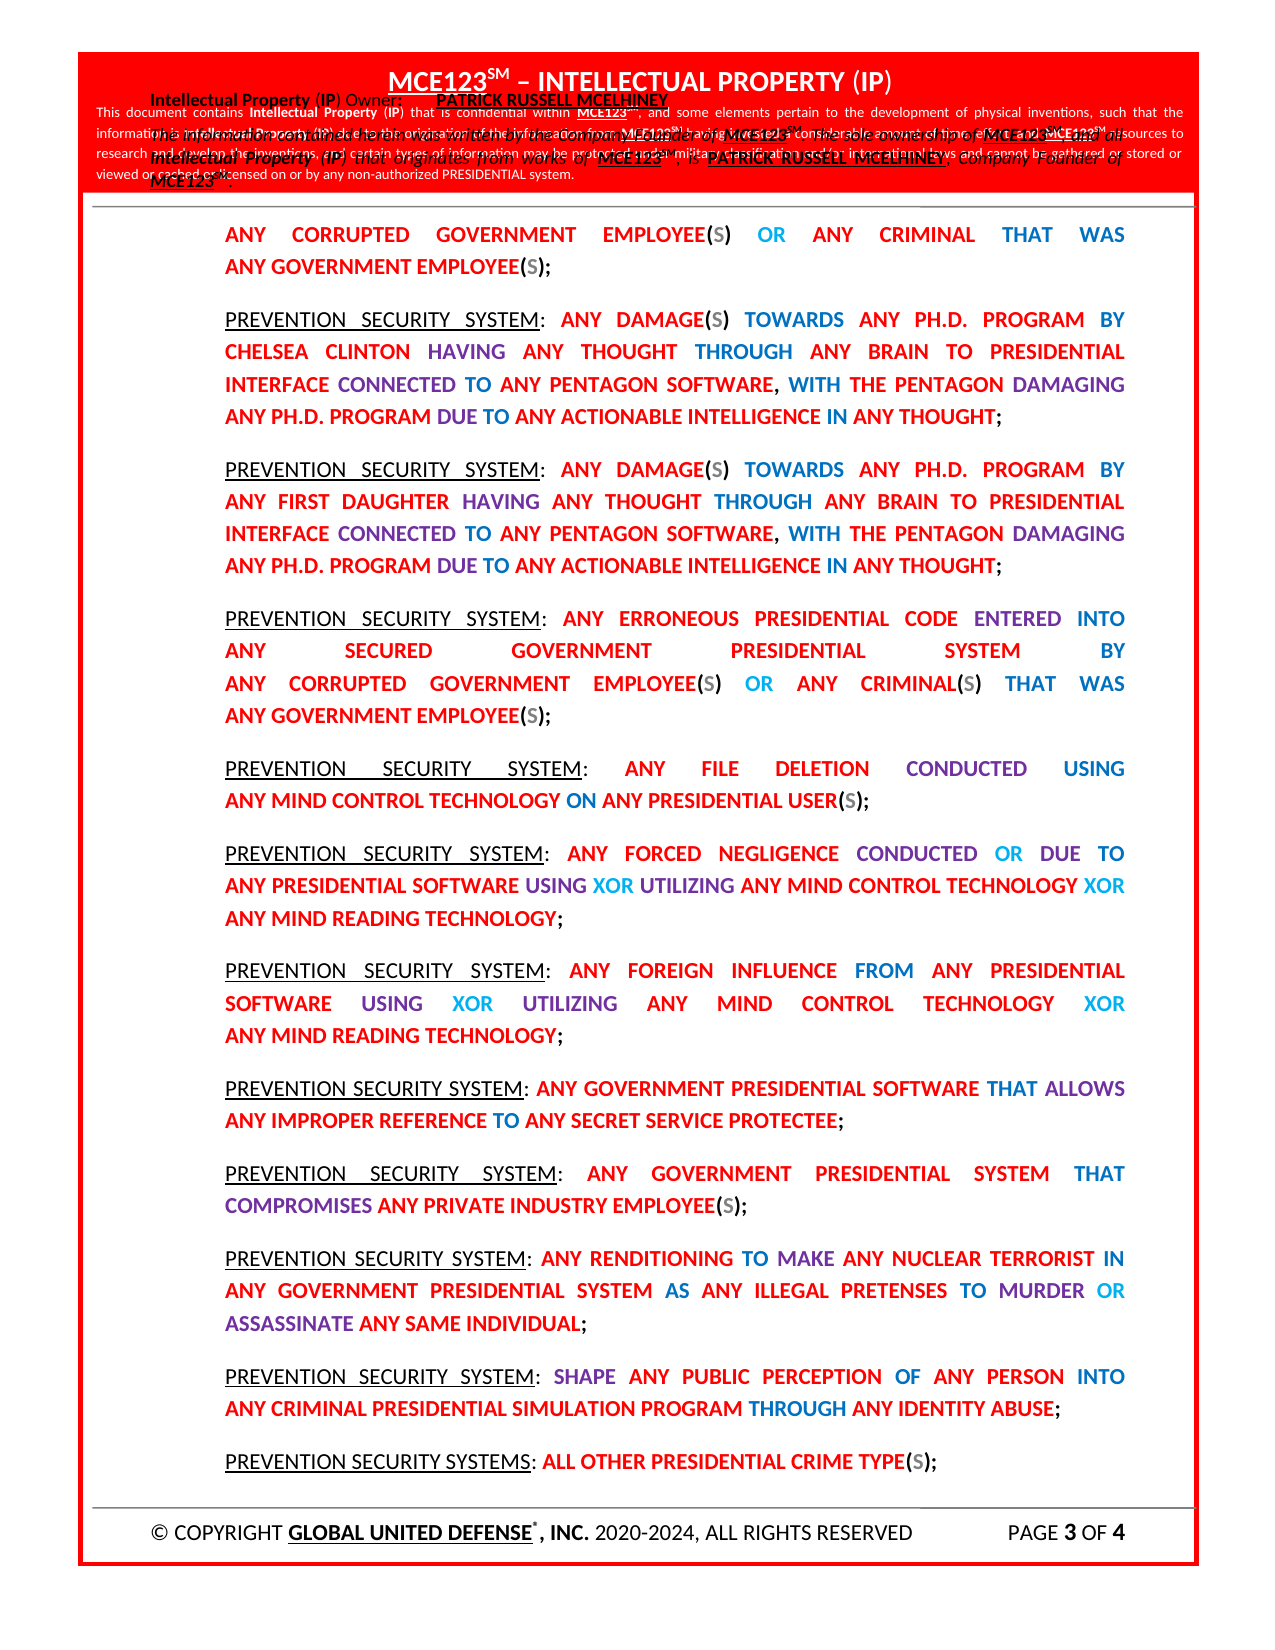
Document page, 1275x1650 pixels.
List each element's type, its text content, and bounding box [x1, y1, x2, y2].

text PREVENTION SECURITY SYSTEMS: ALL OTHER PRESIDENTIAL CRIME TYPE(S); [187, 1447, 1125, 1475]
text PREVENTION SECURITY SYSTEM: ANY DAMAGE(S) TOWARDS ANY PH.D. PROGRAM BY CHELSEA CLINTON HAVING ANY THOUGHT THROUGH ANY BRAIN TO PRESIDENTIAL INTERFACE CONNECTED TO ANY PENTAGON SOFTWARE, WITH THE PENTAGON DAMAGING ANY PH.D. PROGRAM DUE TO ANY ACTIONABLE INTELLIGENCE IN ANY THOUGHT; [225, 305, 1125, 430]
text PREVENTION SECURITY SYSTEM: ANY FORCED NEGLIGENCE CONDUCTED OR DUE TO ANY PRESIDENTIAL SOFTWARE USING XOR UTILIZING ANY MIND CONTROL TECHNOLOGY XOR ANY MIND READING TECHNOLOGY; [225, 839, 1125, 932]
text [225, 220, 1125, 280]
text PREVENTION SECURITY SYSTEM: ANY DAMAGE(S) TOWARDS ANY PH.D. PROGRAM BY ANY FIRST DAUGHTER HAVING ANY THOUGHT THROUGH ANY BRAIN TO PRESIDENTIAL INTERFACE CONNECTED TO ANY PENTAGON SOFTWARE, WITH THE PENTAGON DAMAGING ANY PH.D. PROGRAM DUE TO ANY ACTIONABLE INTELLIGENCE IN ANY THOUGHT; [225, 455, 1125, 579]
text PREVENTION SECURITY SYSTEM: SHAPE ANY PUBLIC PERCEPTION OF ANY PERSON INTO ANY CRIMINAL PRESIDENTIAL SIMULATION PROGRAM THROUGH ANY IDENTITY ABUSE; [225, 1362, 1125, 1422]
text PREVENTION SECURITY SYSTEM: ANY GOVERNMENT PRESIDENTIAL SOFTWARE THAT ALLOWS ANY IMPROPER REFERENCE TO ANY SECRET SERVICE PROTECTEE; [225, 1074, 1125, 1134]
text PREVENTION SECURITY SYSTEM: ANY FILE DELETION CONDUCTED USING ANY MIND CONTROL TECHNOLOGY ON ANY PRESIDENTIAL USER(S); [225, 754, 1125, 814]
text PREVENTION SECURITY SYSTEM: ANY GOVERNMENT PRESIDENTIAL SYSTEM THAT COMPROMISES ANY PRIVATE INDUSTRY EMPLOYEE(S); [225, 1159, 1125, 1219]
text PREVENTION SECURITY SYSTEM: ANY RENDITIONING TO MAKE ANY NUCLEAR TERRORIST IN ANY GOVERNMENT PRESIDENTIAL SYSTEM AS ANY ILLEGAL PRETENSES TO MURDER OR ASSASSINATE ANY SAME INDIVIDUAL; [225, 1244, 1125, 1337]
text PREVENTION SECURITY SYSTEM: ANY ERRONEOUS PRESIDENTIAL CODE ENTERED INTO ANY SECURED GOVERNMENT PRESIDENTIAL SYSTEM BY ANY CORRUPTED GOVERNMENT EMPLOYEE(S) OR ANY CRIMINAL(S) THAT WAS ANY GOVERNMENT EMPLOYEE(S); [225, 604, 1125, 729]
text PREVENTION SECURITY SYSTEM: ANY FOREIGN INFLUENCE FROM ANY PRESIDENTIAL SOFTWARE USING XOR UTILIZING ANY MIND CONTROL TECHNOLOGY XOR ANY MIND READING TECHNOLOGY; [225, 957, 1125, 1049]
